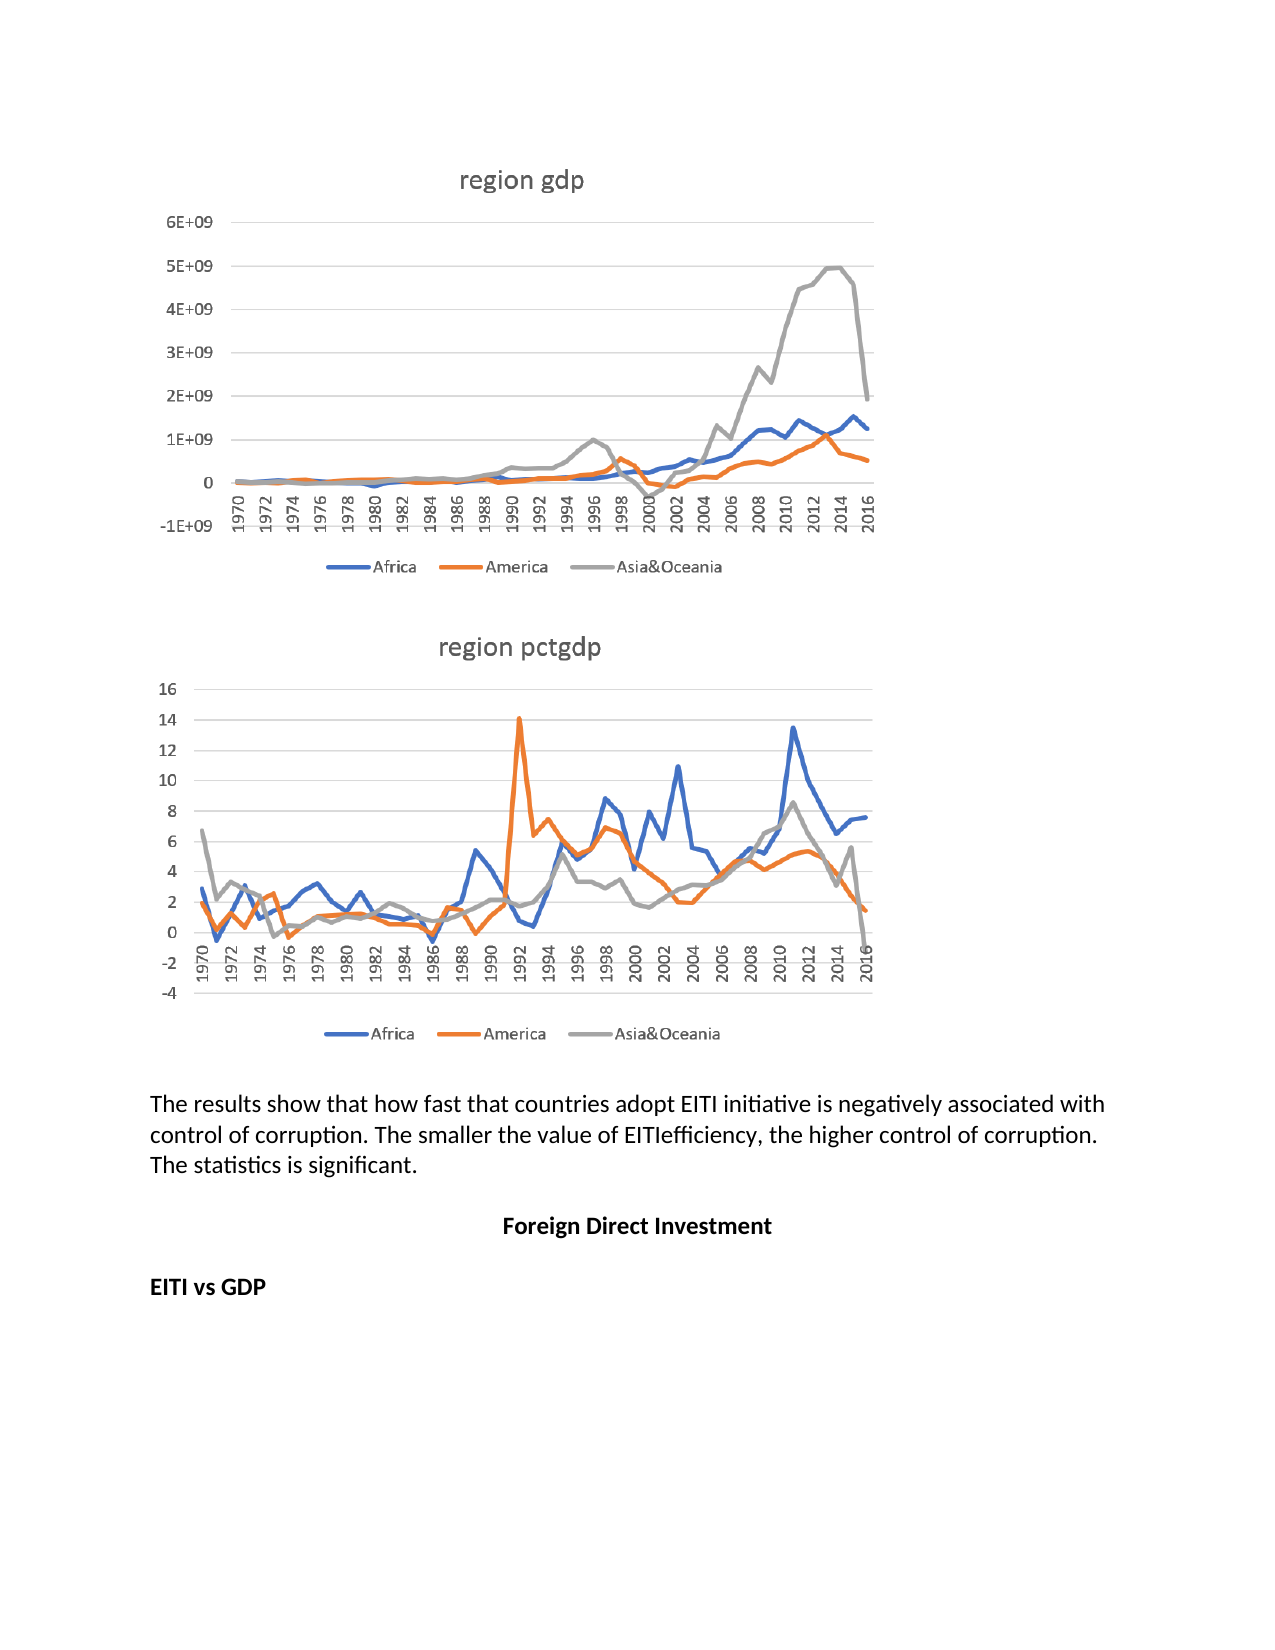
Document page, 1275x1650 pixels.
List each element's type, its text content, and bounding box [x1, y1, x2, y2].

text The results show that how fast that countries adopt EITI initiative is negatively associated with control of corruption. The smaller the value of EITIefficiency, the higher control of corruption. The statistics is significant. [150, 1088, 1125, 1180]
picture [150, 150, 887, 591]
text EITI vs GDP [150, 1271, 1125, 1302]
text Foreign Direct Investment [150, 1210, 1125, 1241]
picture [150, 621, 887, 1058]
